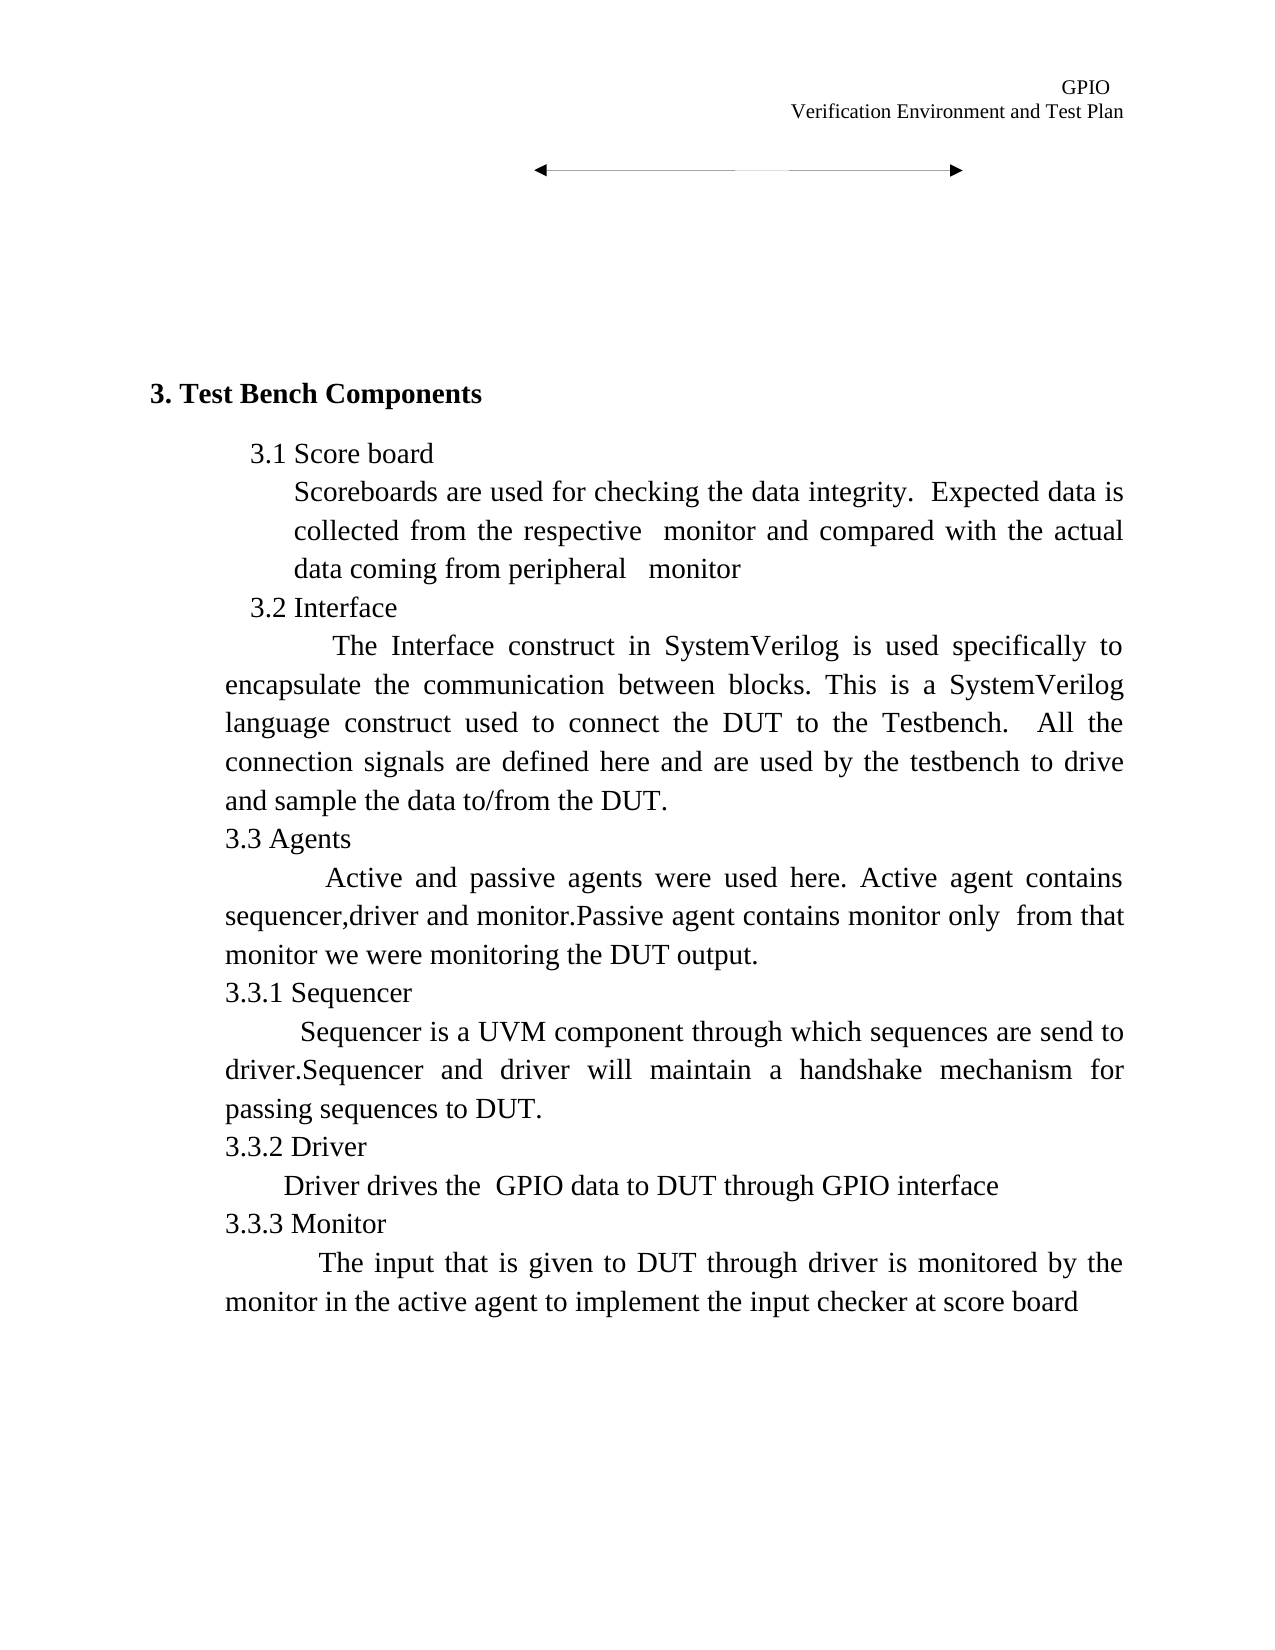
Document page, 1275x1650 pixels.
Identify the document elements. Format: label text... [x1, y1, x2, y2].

list Interface [250, 590, 1125, 623]
list Score board [250, 436, 1125, 469]
list The Interface construct in SystemVerilog is used specifically to encapsulate the communication between blocks. This is a SystemVerilog language construct used to connect the DUT to the Testbench. All the connection signals are defined here and are used by the testbench to drive and sample the data to/from the DUT. [225, 628, 1125, 816]
list Scoreboards are used for checking the data integrity. Expected data is collected from the respective monitor and compared with the actual data coming from peripheral monitor [294, 474, 1125, 585]
list 3.3.3 Monitor [225, 1207, 1125, 1240]
text 3. Test Bench Components [150, 376, 1125, 410]
list 3.3.2 Driver [225, 1129, 1125, 1163]
list Sequencer is a UVM component through which sequences are send to driver.Sequencer and driver will maintain a handshake mechanism for passing sequences to DUT. [225, 1014, 1125, 1124]
list Driver drives the GPIO data to DUT through GPIO interface [225, 1168, 1125, 1202]
list 3.3.1 Sequencer [225, 975, 1125, 1009]
list Active and passive agents were used here. Active agent contains sequencer,driver and monitor.Passive agent contains monitor only from that monitor we were monitoring the DUT output. [225, 860, 1125, 970]
list 3.3 Agents [225, 821, 1125, 855]
list The input that is given to DUT through driver is monitored by the monitor in the active agent to implement the input checker at score board [225, 1245, 1125, 1317]
